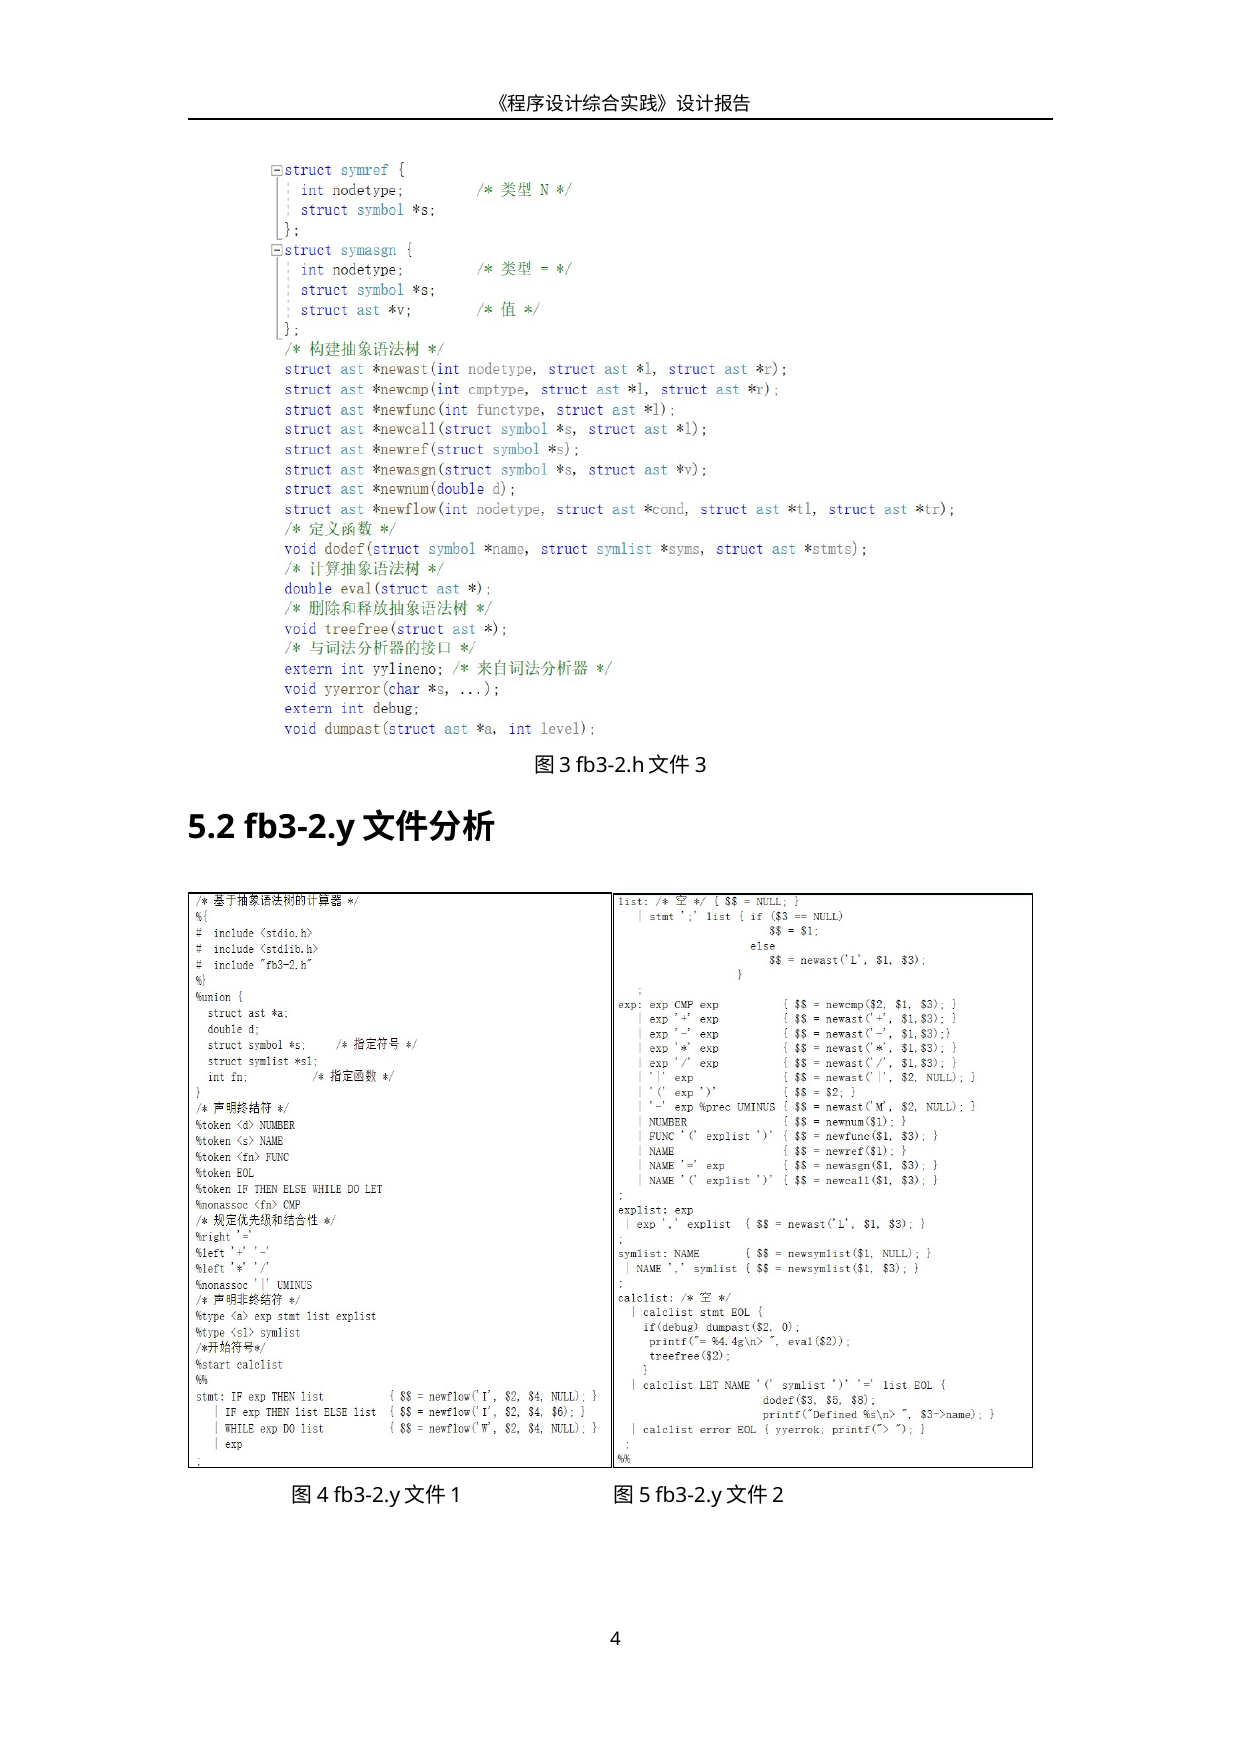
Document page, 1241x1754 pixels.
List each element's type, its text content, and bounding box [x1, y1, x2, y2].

picture [270, 162, 970, 740]
text 图4 fb3-2.y文件1 图5 fb3-2.y文件2 [187, 1477, 1053, 1510]
text 图3 fb3-2.h文件3 [187, 747, 1053, 779]
subtitle 5.2 fb3-2.y文件分析 [187, 792, 1053, 857]
picture [189, 894, 611, 1467]
picture [614, 895, 1032, 1467]
